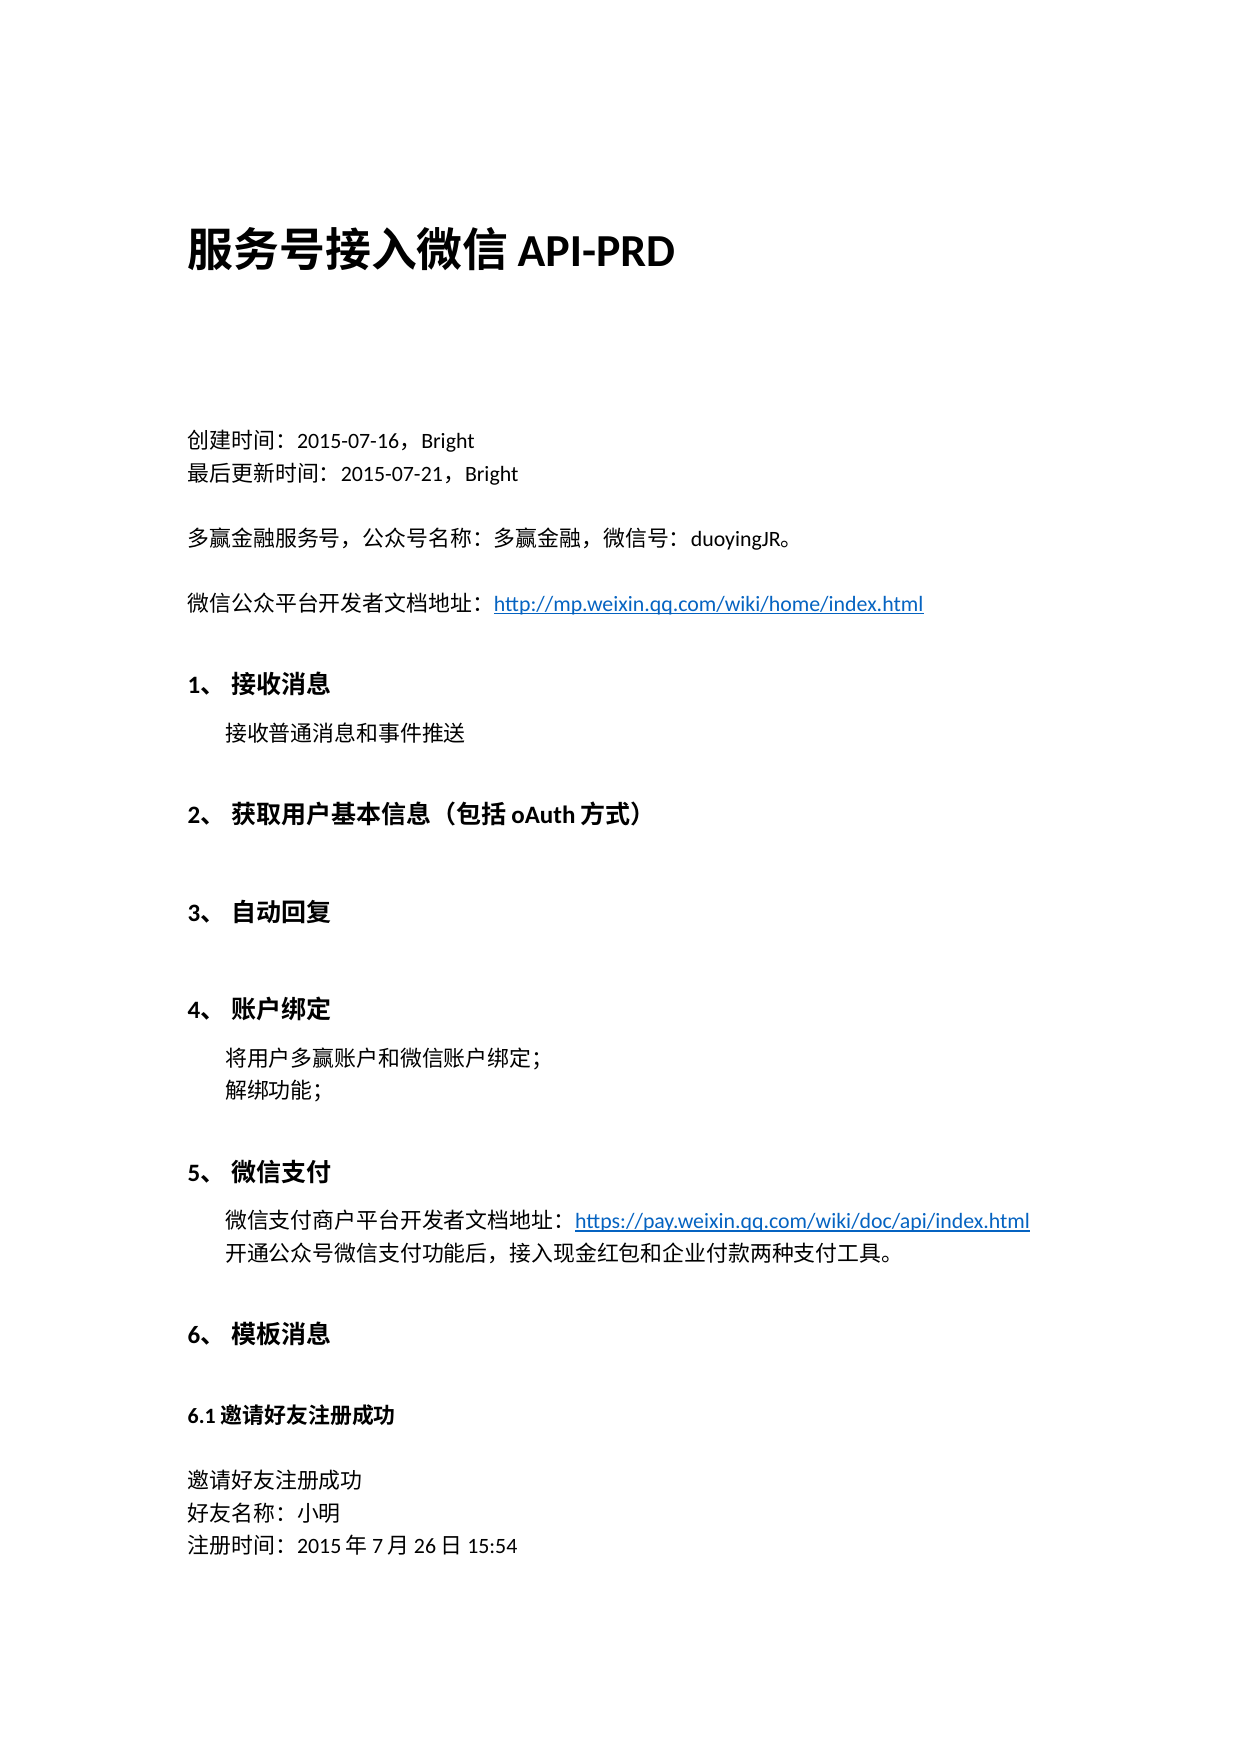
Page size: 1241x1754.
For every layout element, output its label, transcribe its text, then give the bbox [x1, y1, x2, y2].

list 微信支付 [187, 1138, 1053, 1203]
list 接收普通消息和事件推送 [225, 715, 1053, 748]
text 微信公众平台开发者文档地址：http://mp.weixin.qq.com/wiki/home/index.html [187, 585, 1053, 618]
text 好友名称：小明 [187, 1495, 1053, 1528]
list 账户绑定 [187, 975, 1053, 1040]
list 开通公众号微信支付功能后，接入现金红包和企业付款两种支付工具。 [225, 1235, 1053, 1268]
list 自动回复 [187, 878, 1053, 943]
list 解绑功能； [225, 1073, 1053, 1105]
subtitle 服务号接入微信API-PRD [187, 197, 1053, 295]
list 接收消息 [187, 650, 1053, 715]
text 最后更新时间：2015-07-21，Bright [187, 455, 1053, 488]
text 注册时间：2015年7月26日 15:54 [187, 1528, 1053, 1560]
list 微信支付商户平台开发者文档地址：https://pay.weixin.qq.com/wiki/doc/api/index.html [225, 1203, 1053, 1235]
text 创建时间：2015-07-16，Bright [187, 423, 1053, 455]
list 模板消息 [187, 1300, 1053, 1365]
text 6.1 邀请好友注册成功 [187, 1398, 1053, 1430]
text 多赢金融服务号，公众号名称：多赢金融，微信号：duoyingJR。 [187, 520, 1053, 553]
list 将用户多赢账户和微信账户绑定； [225, 1040, 1053, 1073]
text 邀请好友注册成功 [187, 1463, 1053, 1495]
list 获取用户基本信息（包括oAuth方式） [187, 780, 1053, 845]
